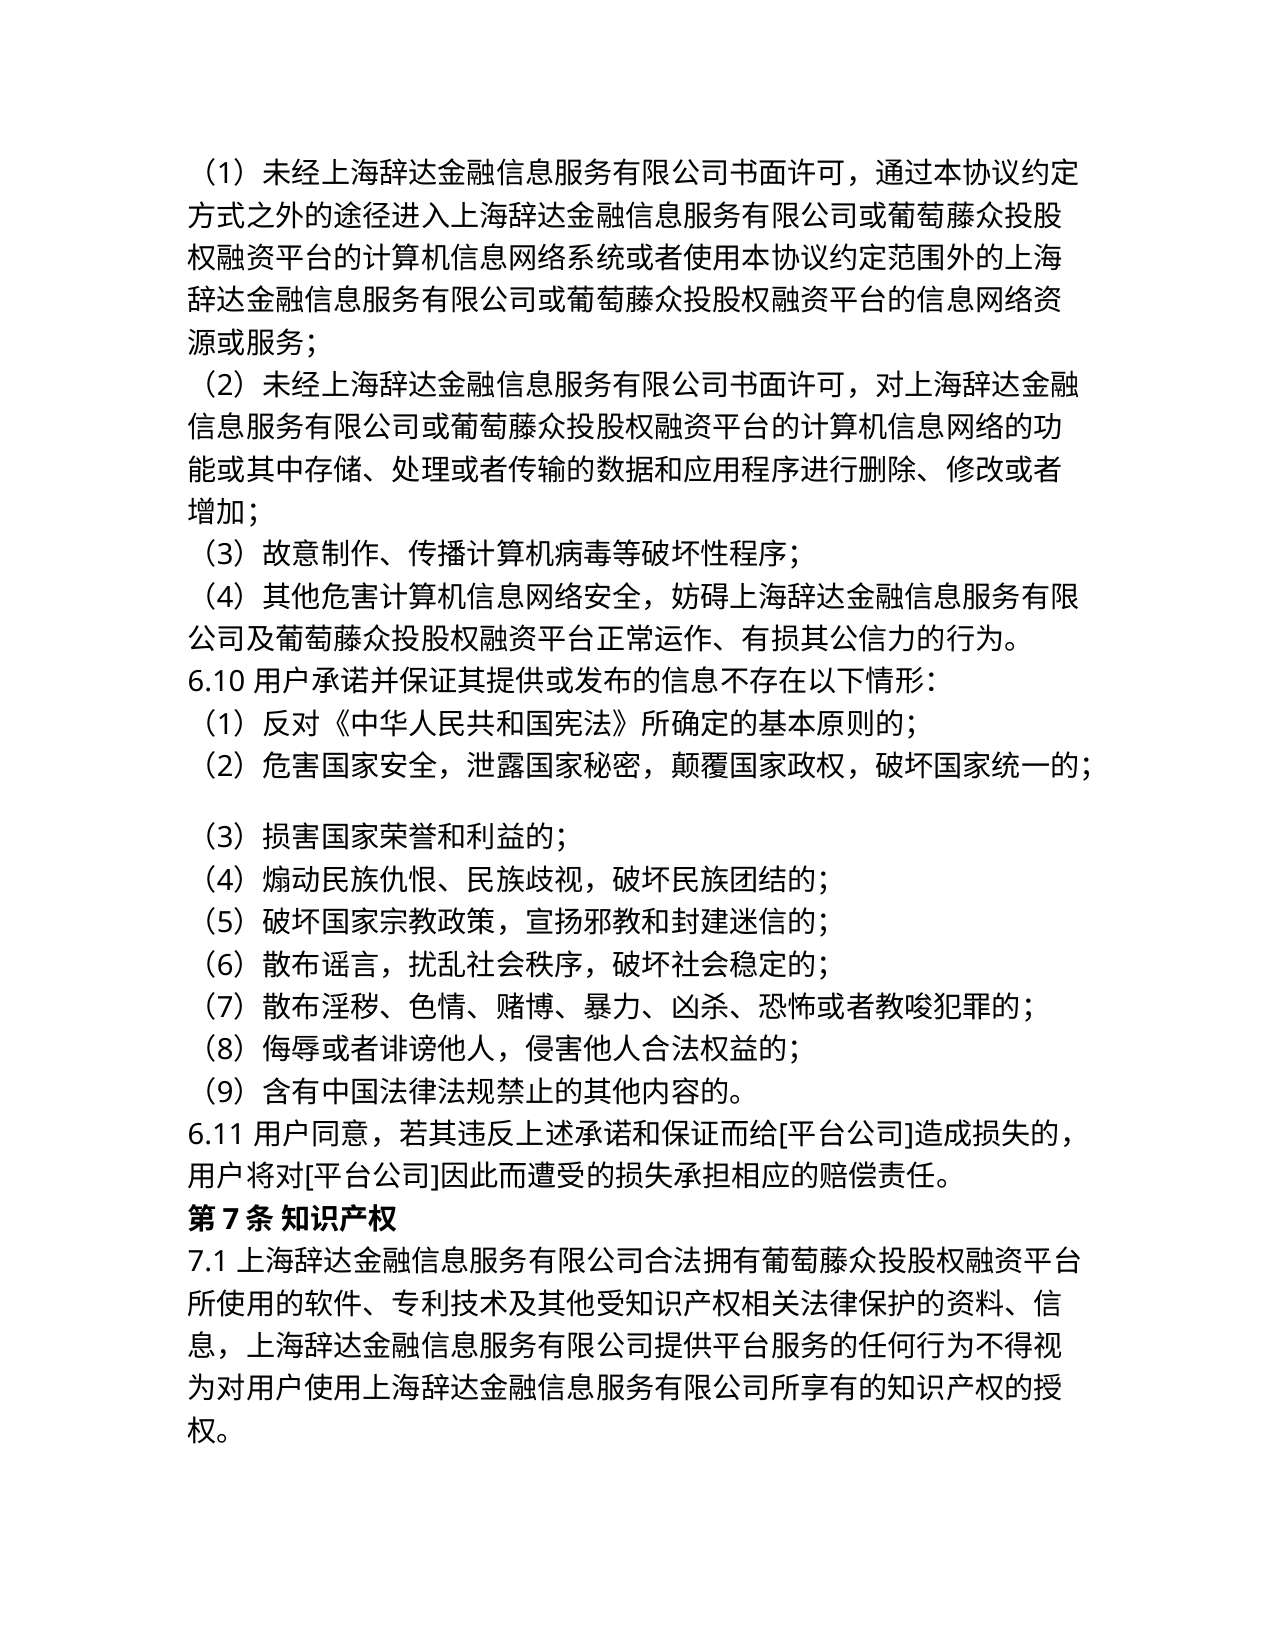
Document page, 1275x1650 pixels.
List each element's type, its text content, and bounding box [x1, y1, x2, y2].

text （2）危害国家安全，泄露国家秘密，颠覆国家政权，破坏国家统一的； [187, 743, 1087, 814]
text （3）损害国家荣誉和利益的； [187, 814, 1087, 856]
text （2）未经上海辞达金融信息服务有限公司书面许可，对上海辞达金融信息服务有限公司或葡萄藤众投股权融资平台的计算机信息网络的功能或其中存储、处理或者传输的数据和应用程序进行删除、修改或者增加； [187, 362, 1087, 531]
text （5）破坏国家宗教政策，宣扬邪教和封建迷信的； [187, 899, 1087, 941]
text （6）散布谣言，扰乱社会秩序，破坏社会稳定的； [187, 941, 1087, 983]
text 6.11 用户同意，若其违反上述承诺和保证而给[平台公司]造成损失的，用户将对[平台公司]因此而遭受的损失承担相应的赔偿责任。 [187, 1111, 1087, 1195]
text （1）未经上海辞达金融信息服务有限公司书面许可，通过本协议约定方式之外的途径进入上海辞达金融信息服务有限公司或葡萄藤众投股权融资平台的计算机信息网络系统或者使用本协议约定范围外的上海辞达金融信息服务有限公司或葡萄藤众投股权融资平台的信息网络资源或服务； [187, 150, 1087, 362]
text （1）反对《中华人民共和国宪法》所确定的基本原则的； [187, 700, 1087, 743]
text （8）侮辱或者诽谤他人，侵害他人合法权益的； [187, 1026, 1087, 1068]
text （7）散布淫秽、色情、赌博、暴力、凶杀、恐怖或者教唆犯罪的； [187, 983, 1087, 1026]
text 第7条 知识产权 [187, 1195, 1087, 1238]
text 6.10 用户承诺并保证其提供或发布的信息不存在以下情形： [187, 658, 1087, 700]
text （4）其他危害计算机信息网络安全，妨碍上海辞达金融信息服务有限公司及葡萄藤众投股权融资平台正常运作、有损其公信力的行为。 [187, 573, 1087, 658]
text （4）煽动民族仇恨、民族歧视，破坏民族团结的； [187, 856, 1087, 899]
text 7.1 上海辞达金融信息服务有限公司合法拥有葡萄藤众投股权融资平台所使用的软件、专利技术及其他受知识产权相关法律保护的资料、信息，上海辞达金融信息服务有限公司提供平台服务的任何行为不得视为对用户使用上海辞达金融信息服务有限公司所享有的知识产权的授权。 [187, 1238, 1087, 1449]
text （9）含有中国法律法规禁止的其他内容的。 [187, 1068, 1087, 1111]
text （3）故意制作、传播计算机病毒等破坏性程序； [187, 531, 1087, 573]
